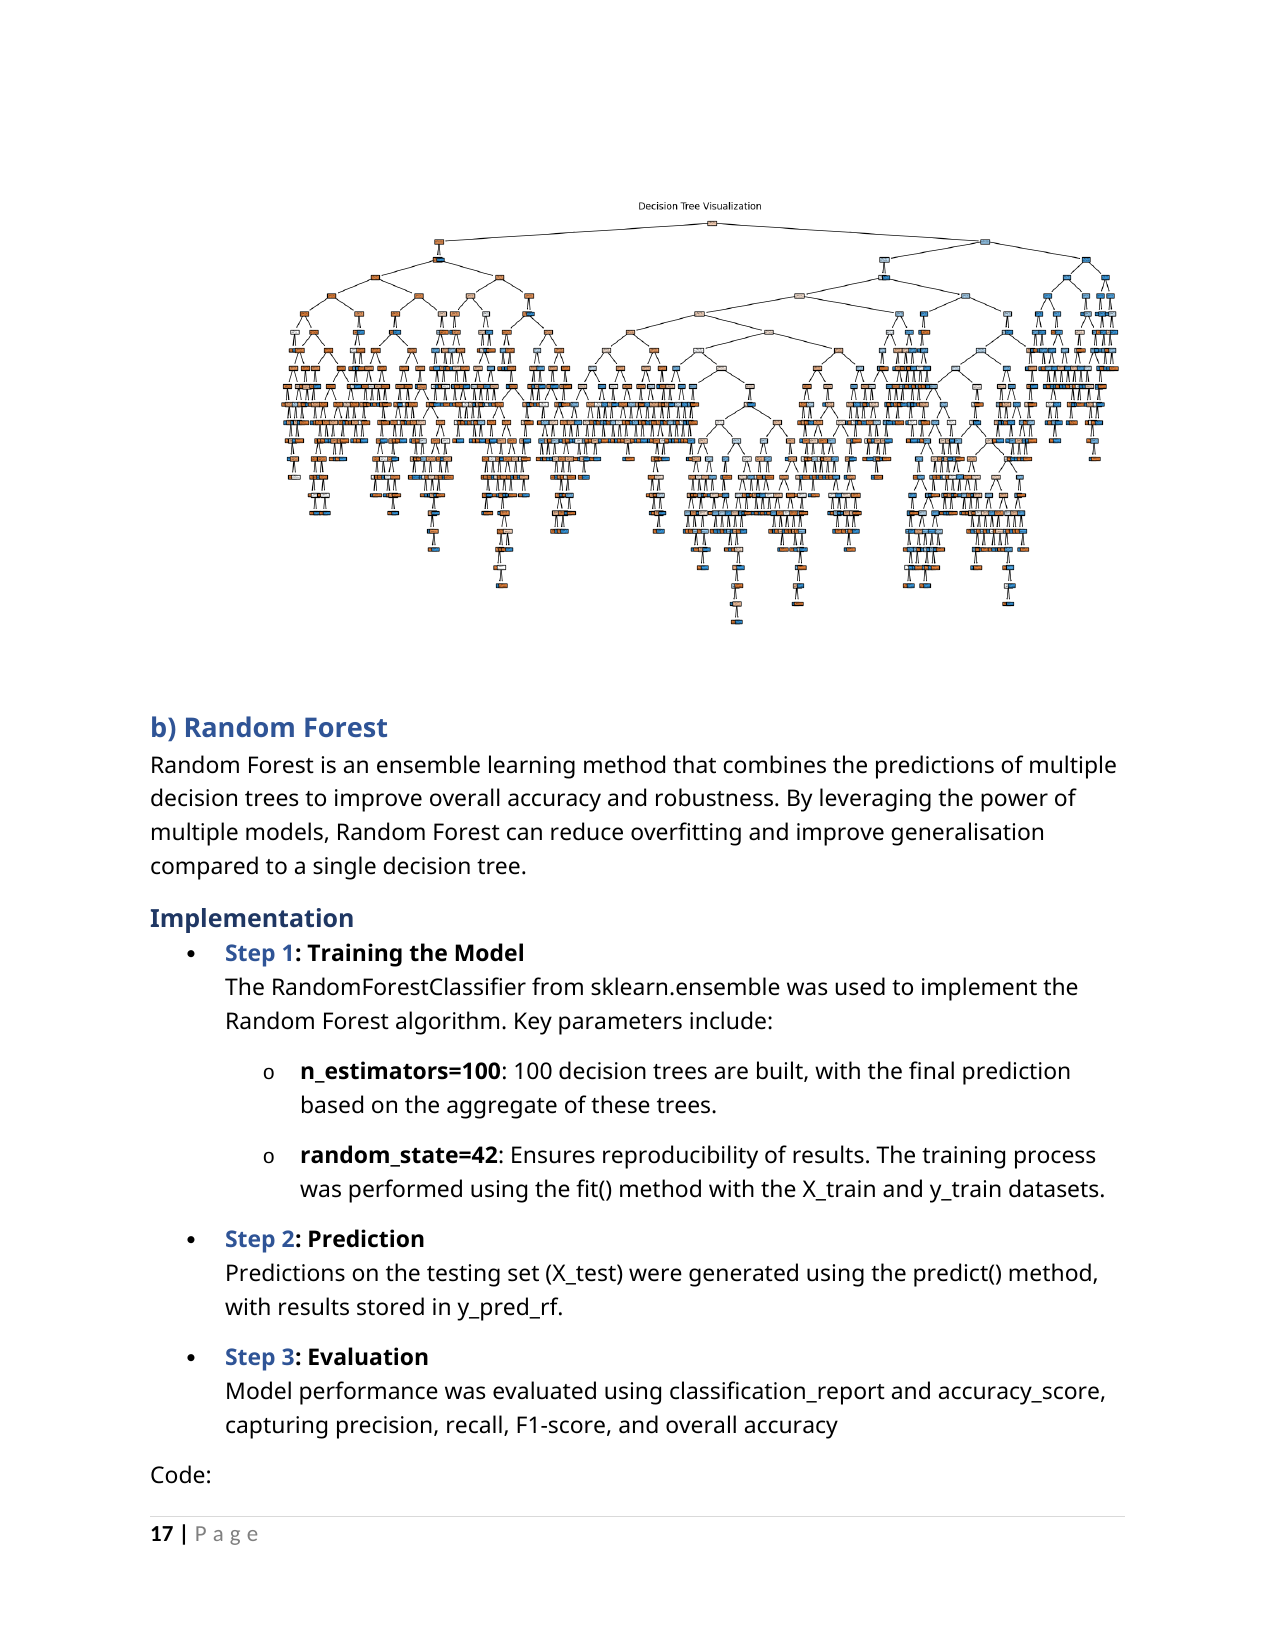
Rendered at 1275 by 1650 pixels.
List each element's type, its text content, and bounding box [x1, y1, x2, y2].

list random_state=42: Ensures reproducibility of results. The training process was performed using the fit() method with the X_train and y_train datasets. [262, 1139, 1125, 1204]
subtitle Implementation [150, 900, 1125, 934]
subtitle b) Random Forest [150, 709, 1125, 746]
text Code: [150, 1459, 1125, 1490]
text Random Forest is an ensemble learning method that combines the predictions of multiple decision trees to improve overall accuracy and robustness. By leveraging the power of multiple models, Random Forest can reduce overfitting and improve generalisation compared to a single decision tree. [150, 749, 1125, 881]
picture [150, 150, 1222, 690]
list Step 1: Training the Model The RandomForestClassifier from sklearn.ensemble was used to implement the Random Forest algorithm. Key parameters include: [187, 937, 1125, 1036]
list n_estimators=100: 100 decision trees are built, with the final prediction based on the aggregate of these trees. [262, 1055, 1125, 1120]
list Step 3: Evaluation Model performance was evaluated using classification_report and accuracy_score, capturing precision, recall, F1-score, and overall accuracy [187, 1341, 1125, 1440]
list Step 2: Prediction Predictions on the testing set (X_test) were generated using the predict() method, with results stored in y_pred_rf. [187, 1223, 1125, 1322]
